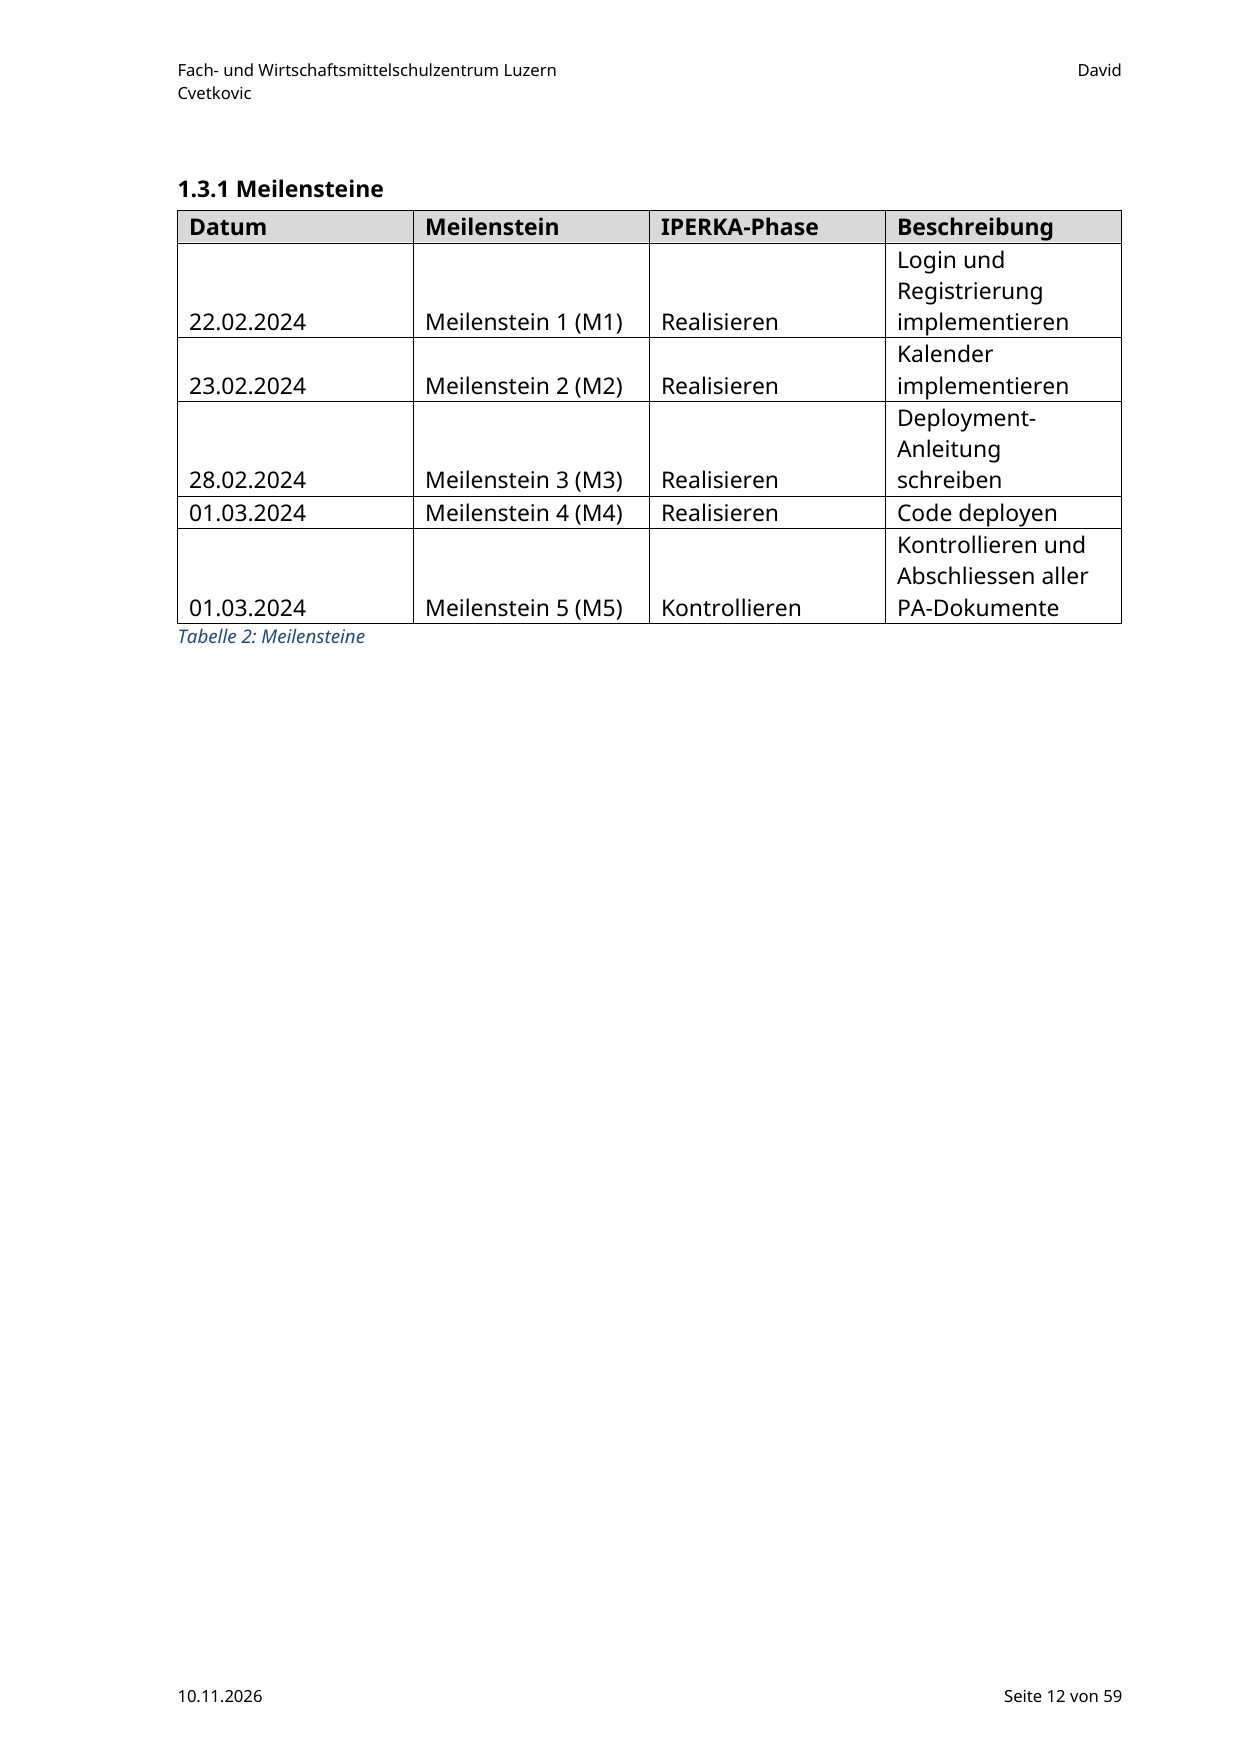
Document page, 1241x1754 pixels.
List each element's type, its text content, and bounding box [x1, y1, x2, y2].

table_cell Realisieren [650, 338, 885, 401]
table_cell 28.02.2024 [178, 402, 413, 496]
table_header Meilenstein [414, 211, 649, 242]
table_cell Login und Registrierung implementieren [886, 244, 1121, 337]
table_cell Meilenstein 1 (M1) [414, 244, 649, 337]
table_header IPERKA-Phase [650, 211, 885, 242]
table_cell Meilenstein 3 (M3) [414, 402, 649, 496]
table_cell Code deployen [886, 497, 1121, 528]
table_cell Deployment-Anleitung schreiben [886, 402, 1121, 496]
table_cell Kontrollieren [650, 529, 885, 623]
table_cell 01.03.2024 [178, 497, 413, 528]
table_cell Meilenstein 5 (M5) [414, 529, 649, 623]
table_cell Kalender implementieren [886, 338, 1121, 401]
table_cell Realisieren [650, 244, 885, 337]
table_header Beschreibung [886, 211, 1121, 242]
table_header Datum [178, 211, 413, 242]
text Tabelle 2: Meilensteine [177, 624, 1122, 649]
subtitle Meilensteine [177, 173, 1122, 204]
table_cell Meilenstein 4 (M4) [414, 497, 649, 528]
table_cell Meilenstein 2 (M2) [414, 338, 649, 401]
table_cell Realisieren [650, 497, 885, 528]
table_cell 22.02.2024 [178, 244, 413, 337]
table_cell Realisieren [650, 402, 885, 496]
table_cell 01.03.2024 [178, 529, 413, 623]
table_cell Kontrollieren und Abschliessen aller PA-Dokumente [886, 529, 1121, 623]
table_cell 23.02.2024 [178, 338, 413, 401]
